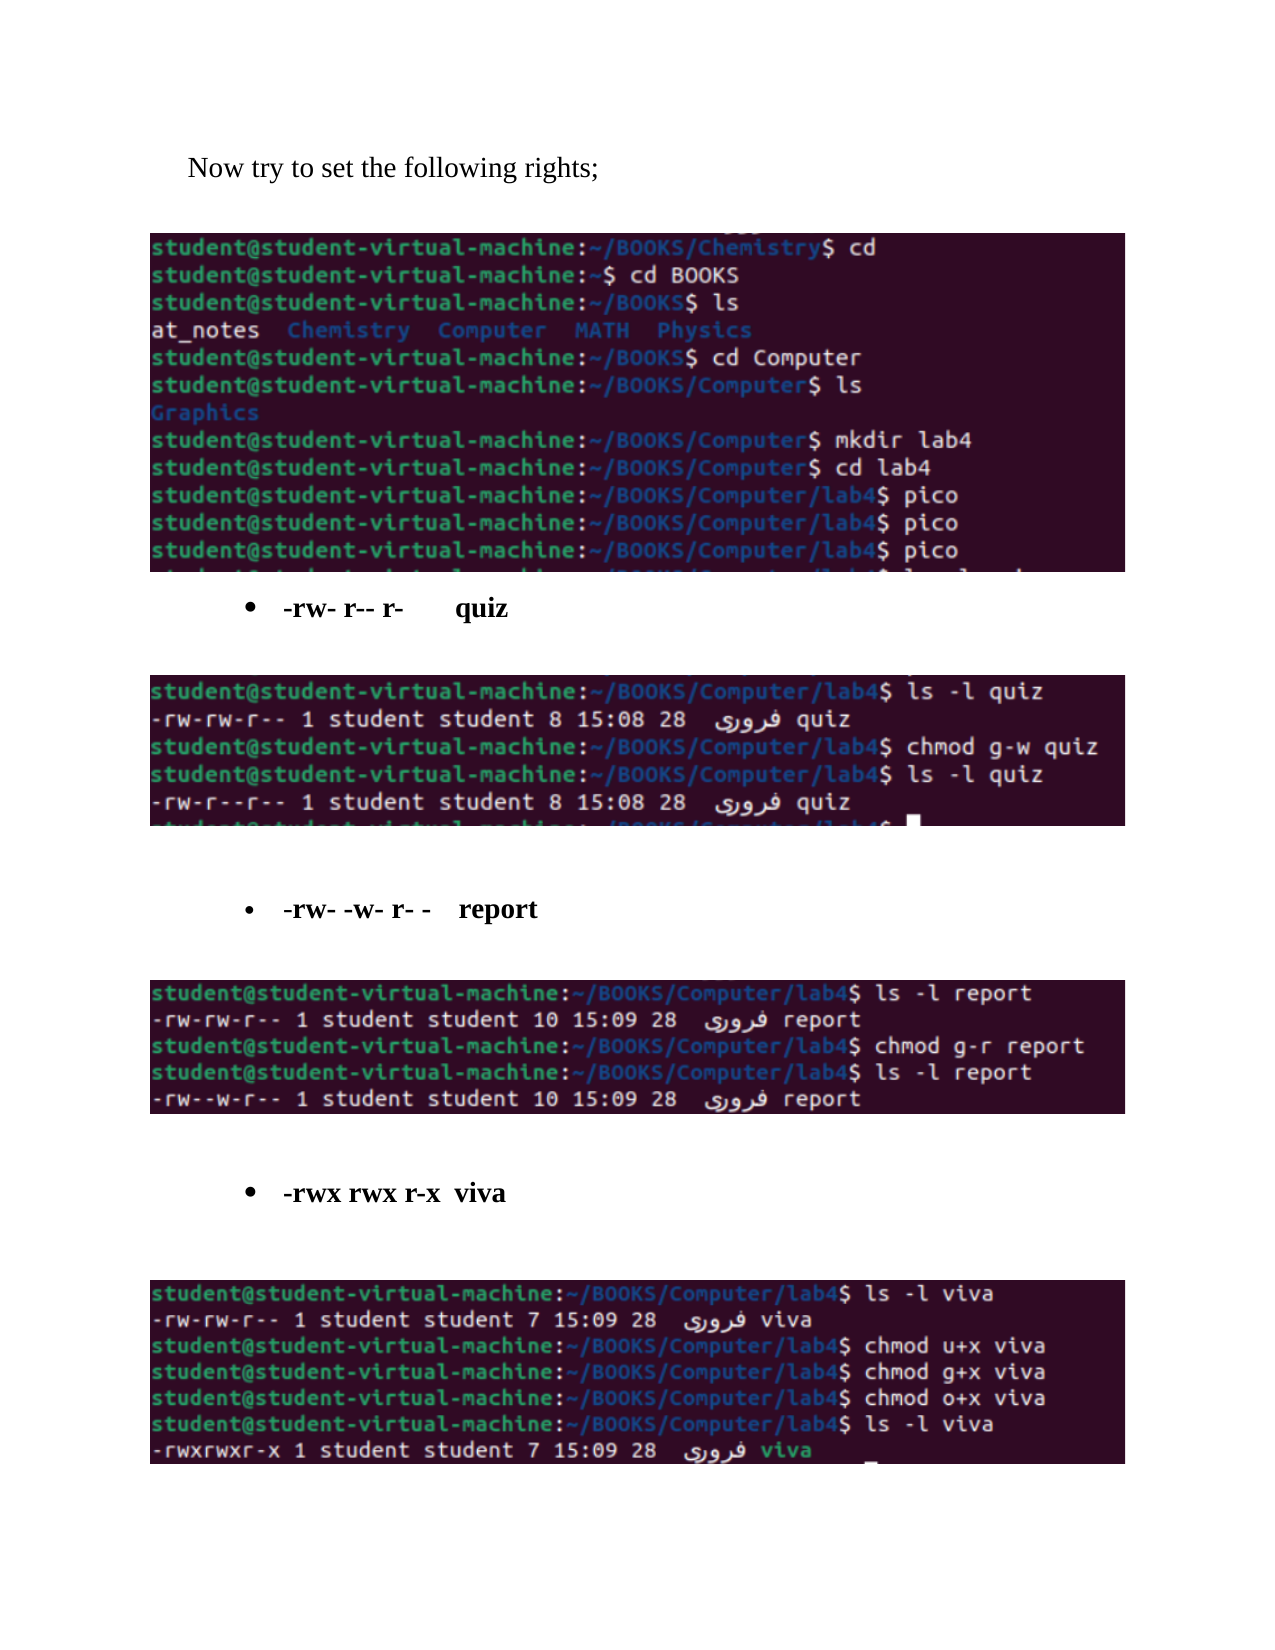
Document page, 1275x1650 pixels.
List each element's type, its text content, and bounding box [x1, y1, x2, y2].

subtitle Now try to set the following rights; [187, 150, 1125, 183]
picture [150, 980, 1125, 1114]
picture [150, 675, 1125, 826]
picture [150, 1280, 1125, 1464]
subtitle -rwx rwx r-x viva [245, 1180, 1125, 1208]
list -rw- -w- r- - report [245, 891, 1125, 925]
subtitle -rw- r-- r- quiz [245, 590, 1125, 624]
picture [150, 233, 1125, 572]
